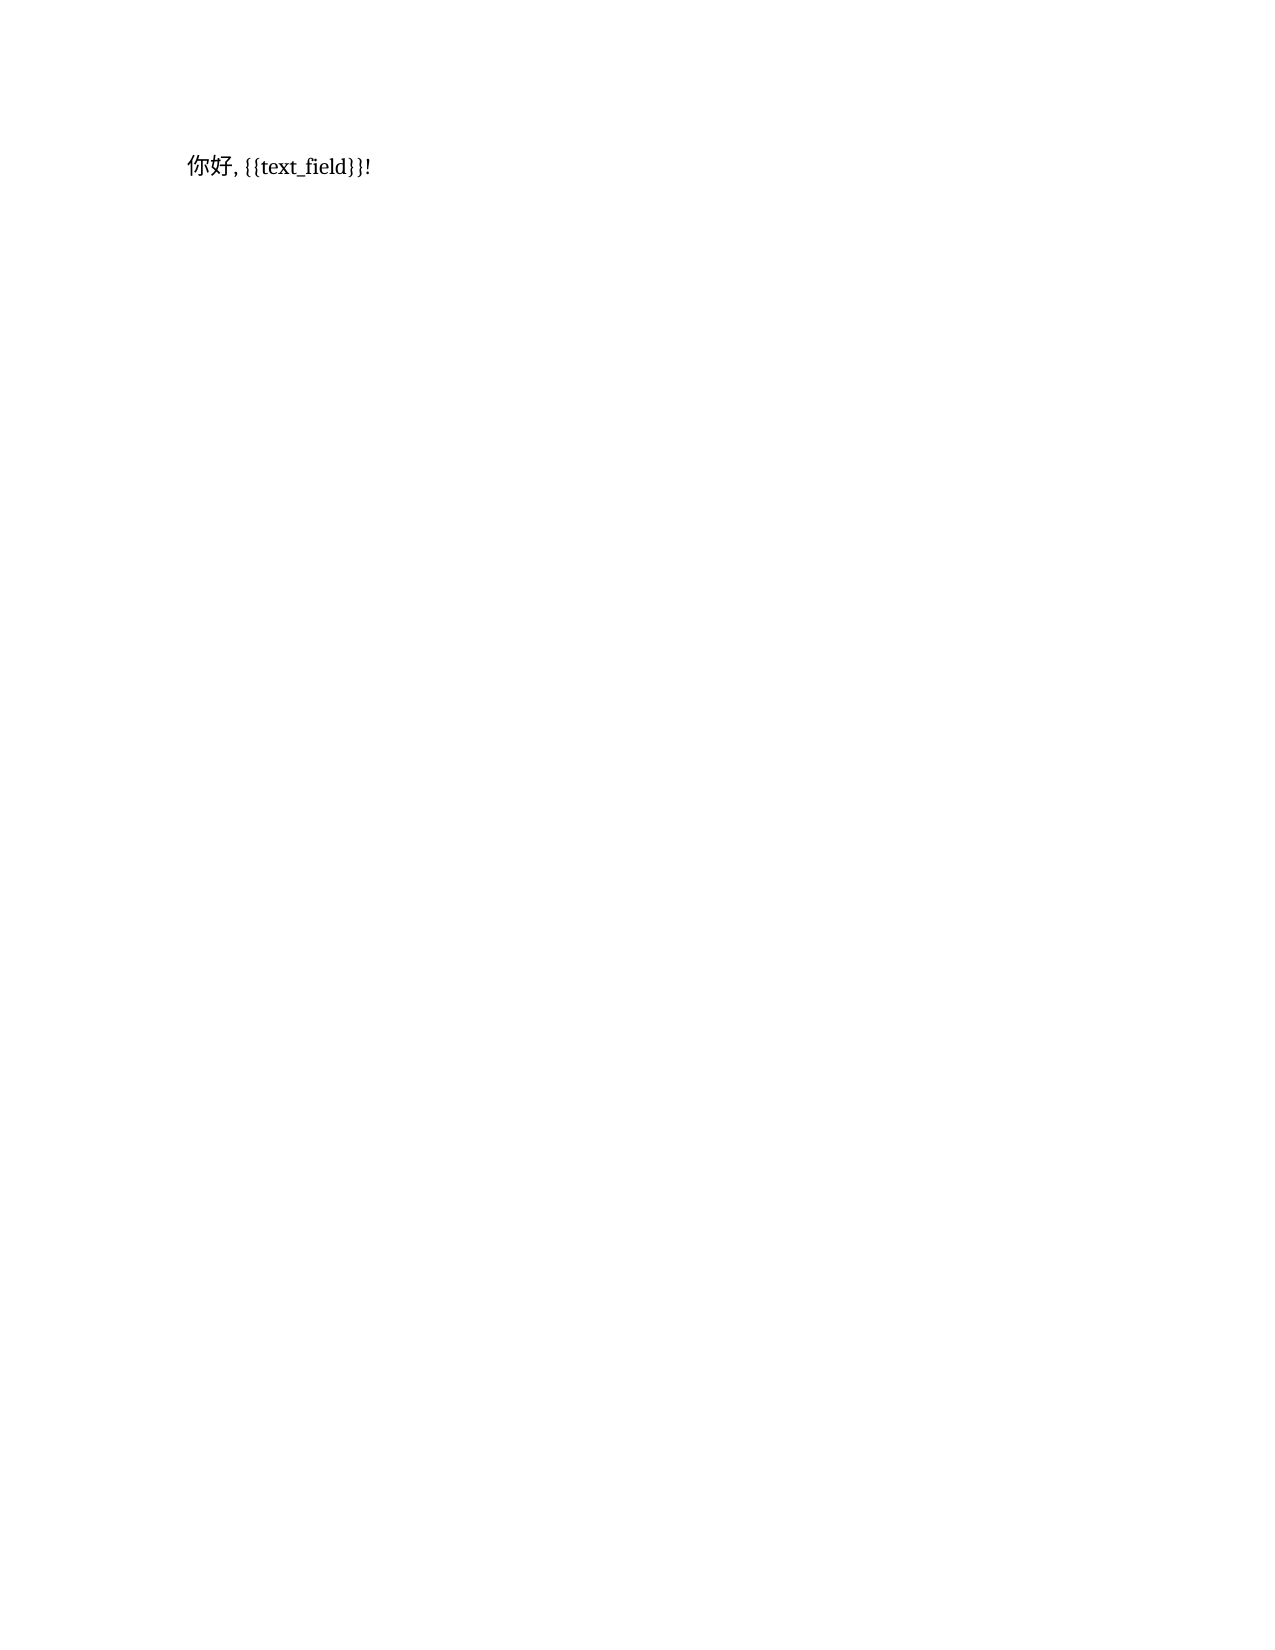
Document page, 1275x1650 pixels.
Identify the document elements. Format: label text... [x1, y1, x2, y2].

text 你好, {{text_field}}! [187, 150, 1087, 181]
